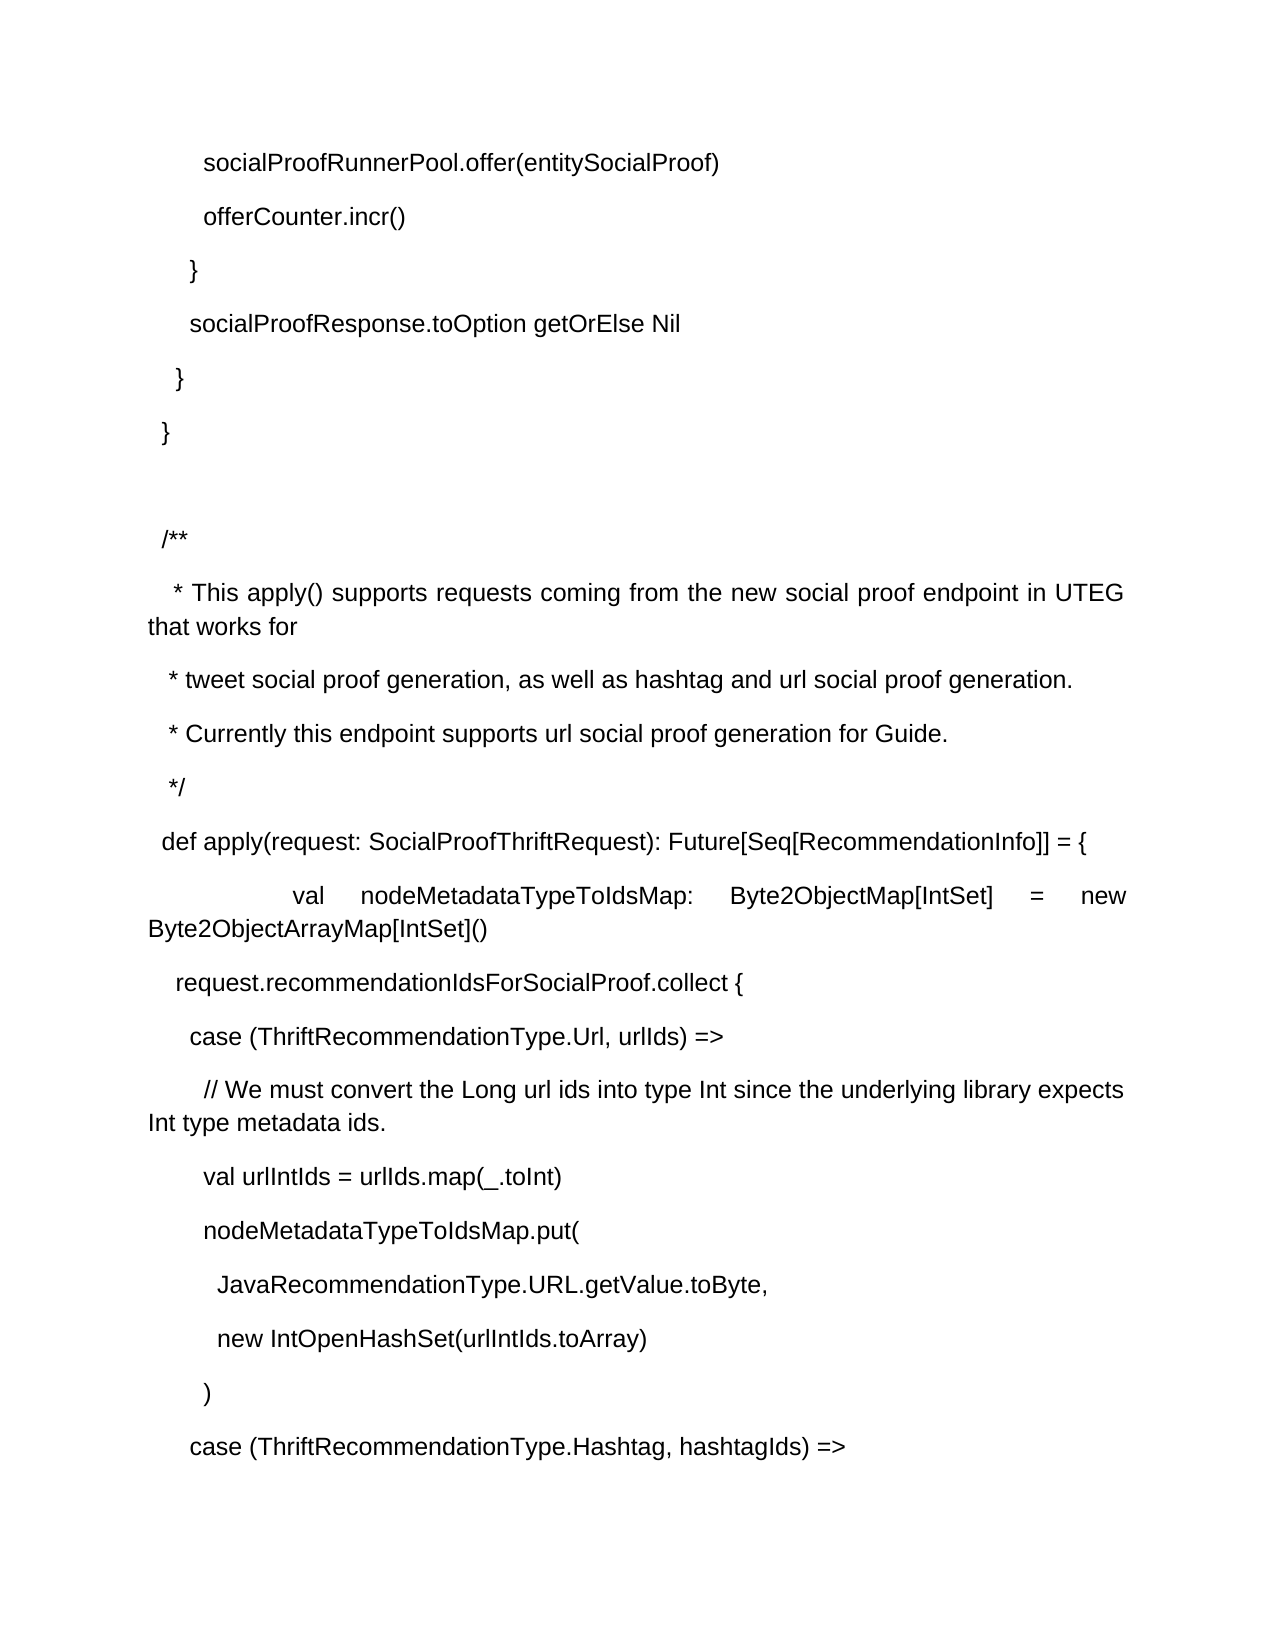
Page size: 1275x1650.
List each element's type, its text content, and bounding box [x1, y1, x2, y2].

text */ [148, 773, 1127, 802]
text case (ThriftRecommendationType.Url, urlIds) => [148, 1021, 1127, 1050]
text JavaRecommendationType.URL.getValue.toByte, [148, 1270, 1127, 1299]
text val urlIntIds = urlIds.map(_.toInt) [148, 1162, 1127, 1191]
text case (ThriftRecommendationType.Hashtag, hashtagIds) => [148, 1431, 1127, 1460]
text * This apply() supports requests coming from the new social proof endpoint in UTEG that works for [148, 578, 1127, 640]
text socialProofRunnerPool.offer(entitySocialProof) [148, 148, 1127, 176]
text } [148, 255, 1127, 284]
text request.recommendationIdsForSocialProof.collect { [148, 968, 1127, 996]
text /** [148, 524, 1127, 553]
text } [148, 363, 1127, 392]
text nodeMetadataTypeToIdsMap.put( [148, 1216, 1127, 1245]
text val nodeMetadataTypeToIdsMap: Byte2ObjectMap[IntSet] = new Byte2ObjectArrayMap[IntSet]() [148, 881, 1127, 942]
text socialProofResponse.toOption getOrElse Nil [148, 309, 1127, 338]
text offerCounter.incr() [148, 201, 1127, 230]
text new IntOpenHashSet(urlIntIds.toArray) [148, 1324, 1127, 1352]
text def apply(request: SocialProofThriftRequest): Future[Seq[RecommendationInfo]] = { [148, 827, 1127, 856]
text ) [148, 1378, 1127, 1406]
text // We must convert the Long url ids into type Int since the underlying library expects Int type metadata ids. [148, 1075, 1127, 1137]
text * tweet social proof generation, as well as hashtag and url social proof generation. [148, 665, 1127, 694]
text } [148, 417, 1127, 446]
text * Currently this endpoint supports url social proof generation for Guide. [148, 719, 1127, 748]
